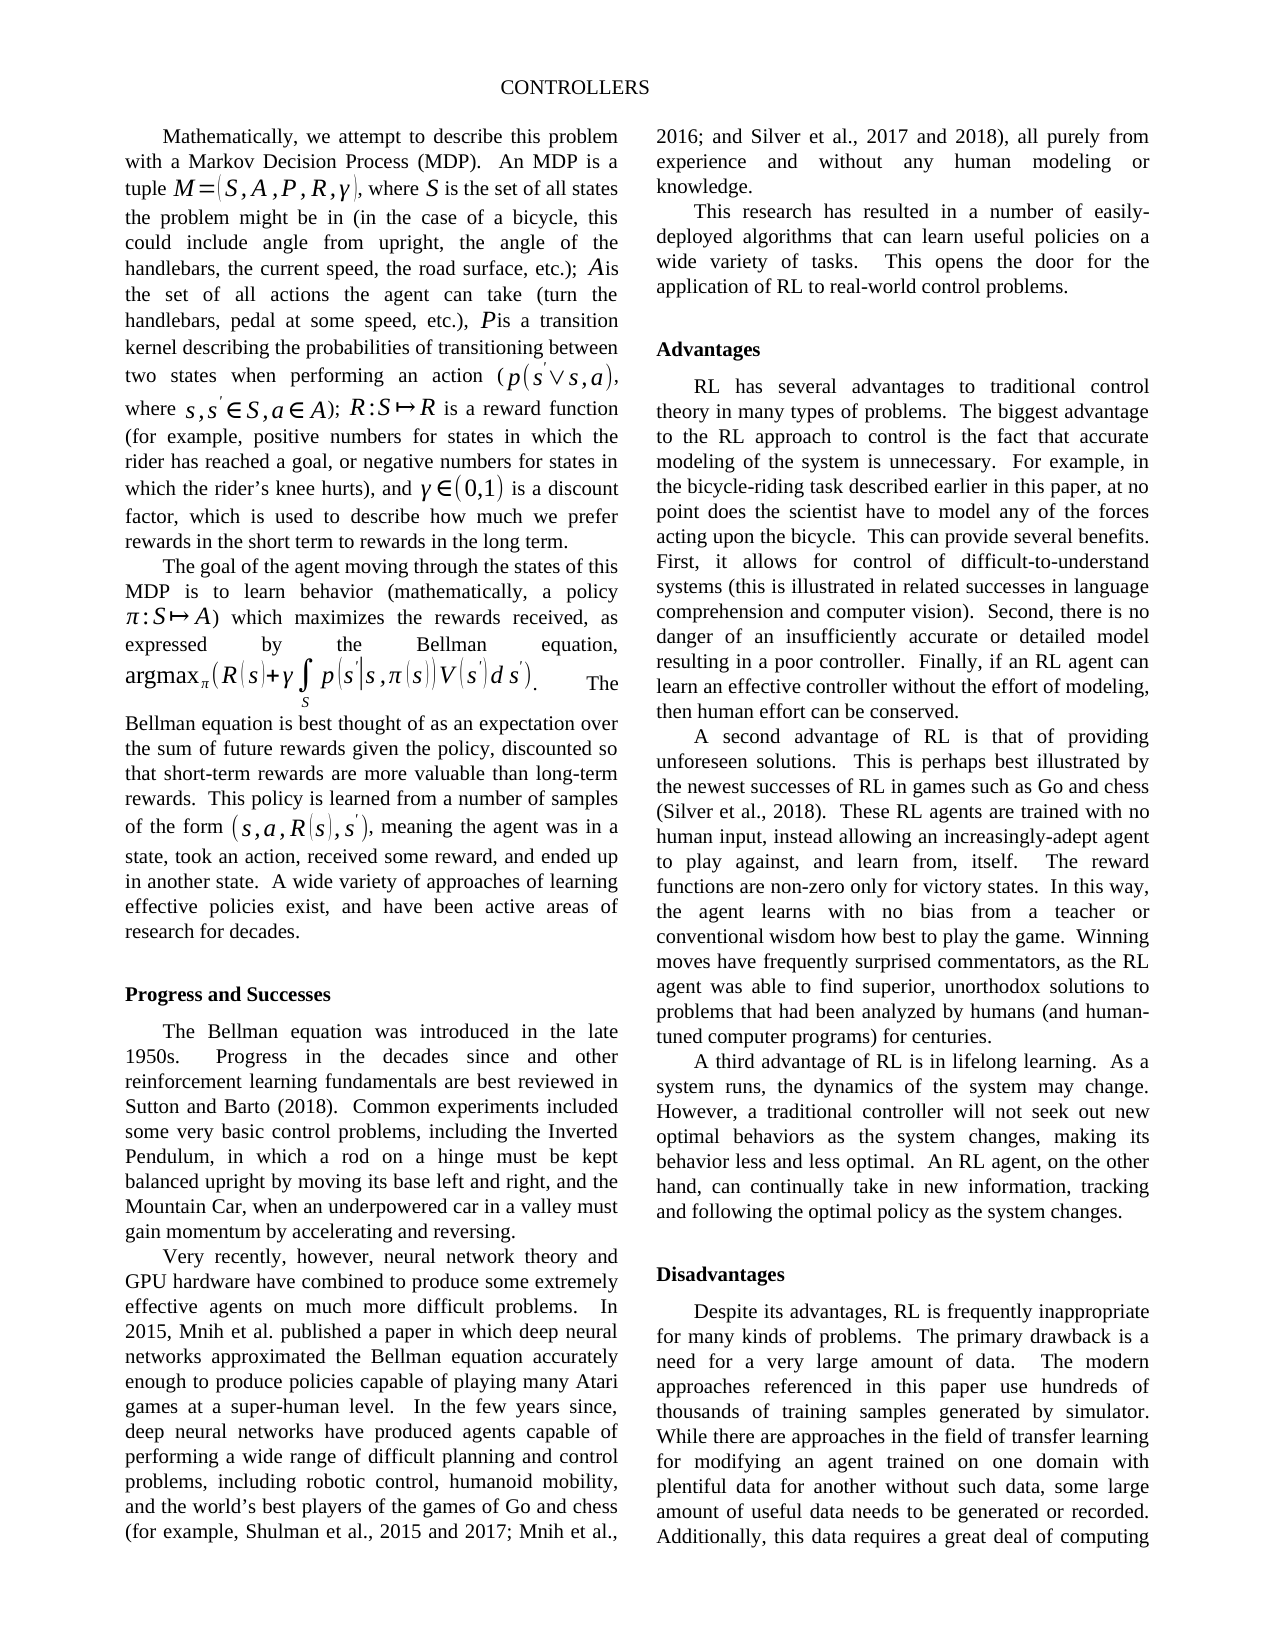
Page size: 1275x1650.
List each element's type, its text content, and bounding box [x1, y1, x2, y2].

subtitle Disadvantages [656, 1261, 1150, 1286]
text Very recently, however, neural network theory and GPU hardware have combined to produce some extremely effective agents on much more difficult problems. In 2015, Mnih et al. published a paper in which deep neural networks approximated the Bellman equation accurately enough to produce policies capable of playing many Atari games at a super-human level. In the few years since, deep neural networks have produced agents capable of performing a wide range of difficult planning and control problems, including robotic control, humanoid mobility, and the world’s best players of the games of Go and chess (for example, Shulman et al., 2015 and 2017; Mnih et al., 2016; and Silver et al., 2017 and 2018), all purely from experience and without any human modeling or knowledge. [125, 1243, 619, 1543]
subtitle Progress and Successes [125, 981, 619, 1006]
text Mathematically, we attempt to describe this problem with a Markov Decision Process (MDP). An MDP is a tuple , where is the set of all states the problem might be in (in the case of a bicycle, this could include angle from upright, the angle of the handlebars, the current speed, the road surface, etc.); is the set of all actions the agent can take (turn the handlebars, pedal at some speed, etc.), is a transition kernel describing the probabilities of transitioning between two states when performing an action (, where ); is a reward function (for example, positive numbers for states in which the rider has reached a goal, or negative numbers for states in which the rider’s knee hurts), and is a discount factor, which is used to describe how much we prefer rewards in the short term to rewards in the long term. [125, 123, 619, 553]
subtitle Advantages [656, 336, 1150, 361]
text The Bellman equation was introduced in the late 1950s. Progress in the decades since and other reinforcement learning fundamentals are best reviewed in Sutton and Barto (2018). Common experiments included some very basic control problems, including the Inverted Pendulum, in which a rod on a hinge must be kept balanced upright by moving its base left and right, and the Mountain Car, when an underpowered car in a valley must gain momentum by accelerating and reversing. [125, 1018, 619, 1243]
text The goal of the agent moving through the states of this MDP is to learn behavior (mathematically, a policy ) which maximizes the rewards received, as expressed by the Bellman equation, . The Bellman equation is best thought of as an expectation over the sum of future rewards given the policy, discounted so that short-term rewards are more valuable than long-term rewards. This policy is learned from a number of samples of the form , meaning the agent was in a state, took an action, received some reward, and ended up in another state. A wide variety of approaches of learning effective policies exist, and have been active areas of research for decades. [125, 553, 619, 943]
text A third advantage of RL is in lifelong learning. As a system runs, the dynamics of the system may change. However, a traditional controller will not seek out new optimal behaviors as the system changes, making its behavior less and less optimal. An RL agent, on the other hand, can continually take in new information, tracking and following the optimal policy as the system changes. [656, 1048, 1150, 1223]
text This research has resulted in a number of easily-deployed algorithms that can learn useful policies on a wide variety of tasks. This opens the door for the application of RL to real-world control problems. [656, 198, 1150, 298]
text RL has several advantages to traditional control theory in many types of problems. The biggest advantage to the RL approach to control is the fact that accurate modeling of the system is unnecessary. For example, in the bicycle-riding task described earlier in this paper, at no point does the scientist have to model any of the forces acting upon the bicycle. This can provide several benefits. First, it allows for control of difficult-to-understand systems (this is illustrated in related successes in language comprehension and computer vision). Second, there is no danger of an insufficiently accurate or detailed model resulting in a poor controller. Finally, if an RL agent can learn an effective controller without the effort of modeling, then human effort can be conserved. [656, 373, 1150, 723]
text A second advantage of RL is that of providing unforeseen solutions. This is perhaps best illustrated by the newest successes of RL in games such as Go and chess (Silver et al., 2018). These RL agents are trained with no human input, instead allowing an increasingly-adept agent to play against, and learn from, itself. The reward functions are non-zero only for victory states. In this way, the agent learns with no bias from a teacher or conventional wisdom how best to play the game. Winning moves have frequently surprised commentators, as the RL agent was able to find superior, unorthodox solutions to problems that had been analyzed by humans (and human-tuned computer programs) for centuries. [656, 723, 1150, 1048]
